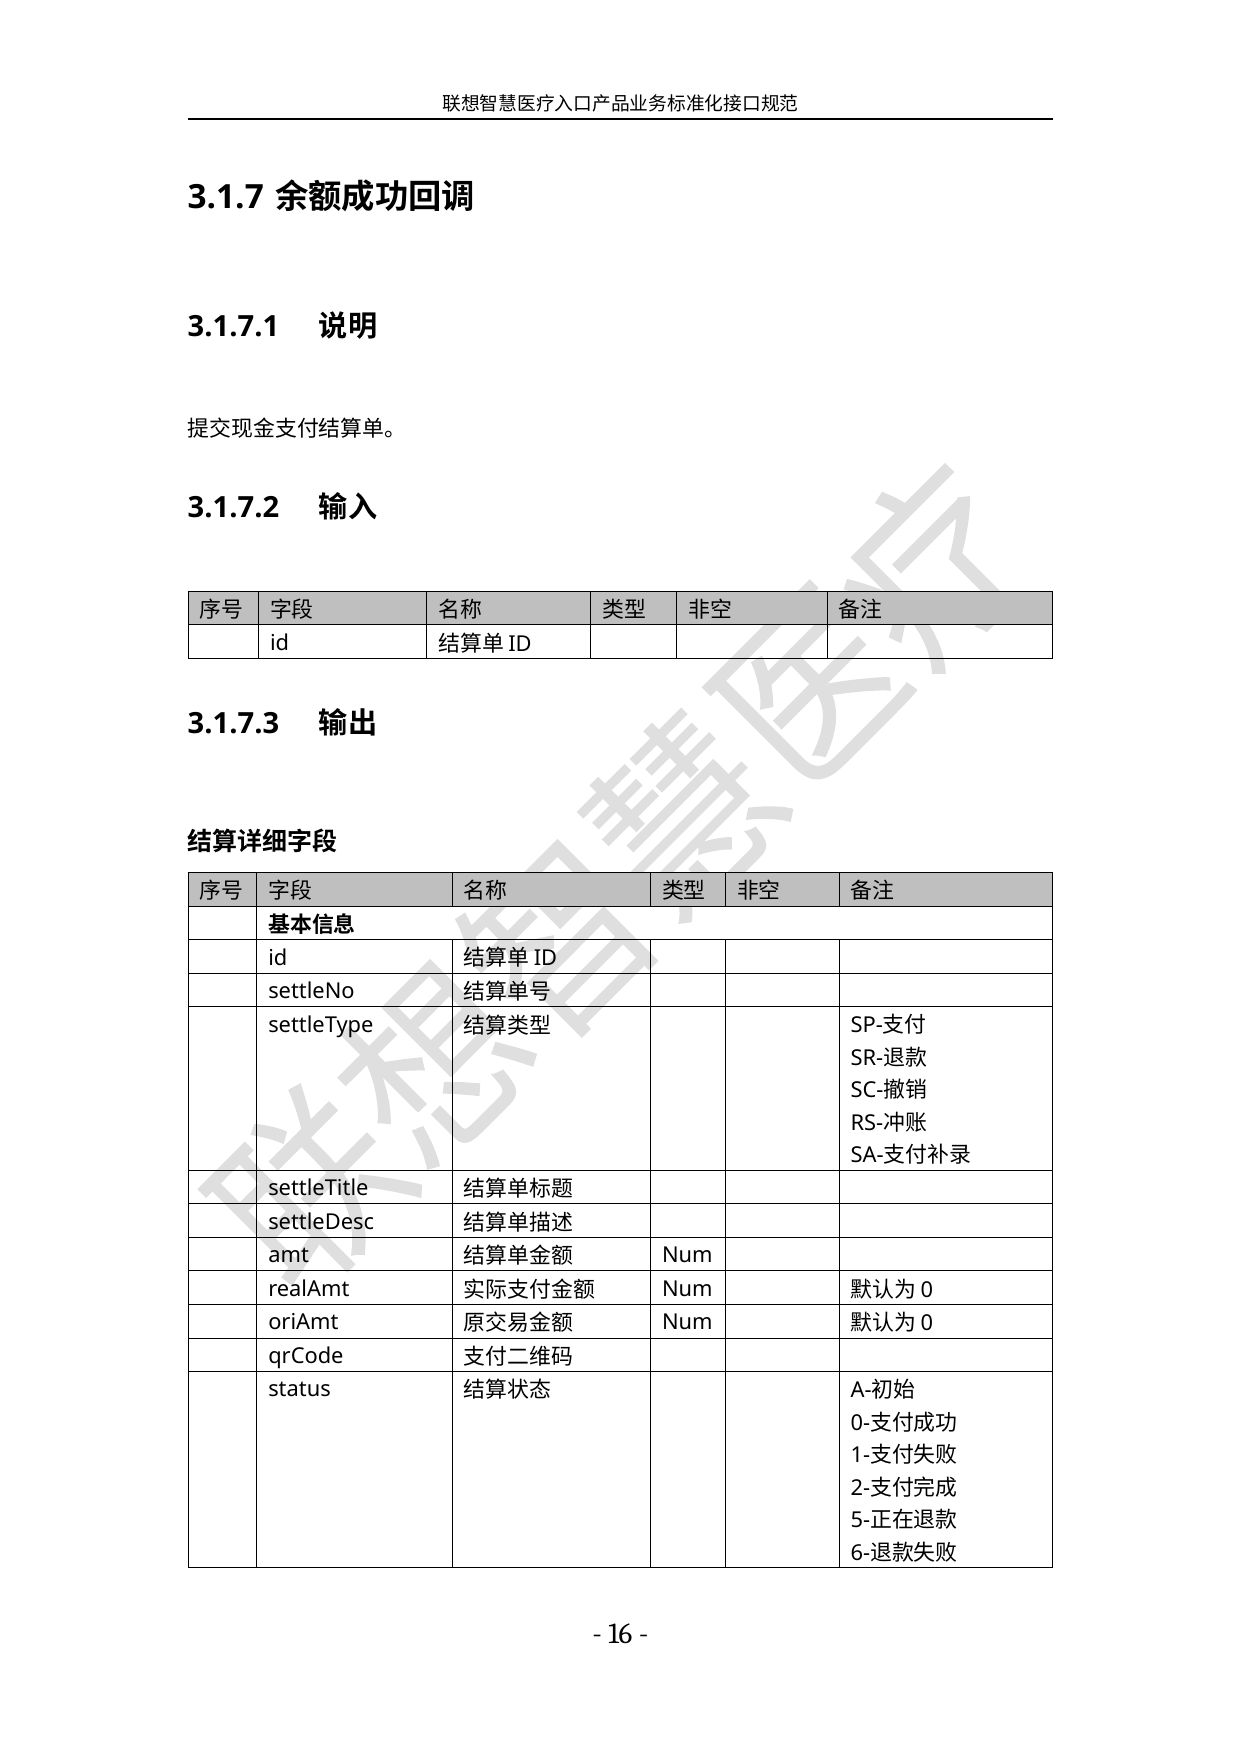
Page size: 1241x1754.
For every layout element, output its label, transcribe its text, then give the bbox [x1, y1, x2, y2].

table_cell [726, 1305, 839, 1337]
table_cell [726, 1339, 839, 1371]
table_cell [651, 974, 725, 1006]
text 结算详细字段 [187, 807, 1053, 872]
table_cell qrCode [257, 1339, 452, 1371]
table_cell [189, 1372, 256, 1567]
table_cell [726, 1204, 839, 1237]
subtitle 输入 [187, 472, 1053, 537]
table_cell 基本信息 [257, 907, 1052, 939]
table_cell 结算单标题 [453, 1171, 650, 1203]
table_cell 结算单ID [453, 940, 650, 973]
table_cell SP-支付 SR-退款 SC-撤销 RS-冲账 SA-支付补录 [840, 1007, 1052, 1170]
table_cell status [257, 1372, 452, 1567]
table_cell Num [651, 1305, 725, 1337]
table_cell [189, 1171, 256, 1203]
table_cell settleDesc [257, 1204, 452, 1237]
table_cell 支付二维码 [453, 1339, 650, 1371]
table_cell [677, 625, 827, 658]
table_header 序号 [189, 592, 258, 624]
table_cell id [257, 940, 452, 973]
table_cell id [259, 625, 426, 658]
table_cell [189, 907, 256, 939]
table_cell Num [651, 1238, 725, 1270]
text 提交现金支付结算单。 [187, 410, 1053, 443]
table_header 备注 [828, 592, 1052, 624]
table_cell 结算单号 [453, 974, 650, 1006]
table_cell [726, 1007, 839, 1170]
table_cell [651, 1171, 725, 1203]
table_cell oriAmt [257, 1305, 452, 1337]
table_cell Num [651, 1271, 725, 1304]
table_cell [591, 625, 676, 658]
table_cell [189, 1305, 256, 1337]
table_cell [726, 1372, 839, 1567]
table_cell settleType [257, 1007, 452, 1170]
table_cell [651, 1339, 725, 1371]
table_header 备注 [840, 873, 1052, 906]
table_cell [840, 1171, 1052, 1203]
table_cell [651, 1007, 725, 1170]
table_cell settleTitle [257, 1171, 452, 1203]
table_cell [651, 1372, 725, 1567]
table_cell [189, 1339, 256, 1371]
table_header 名称 [453, 873, 650, 906]
table_header 类型 [651, 873, 725, 906]
table_cell [840, 1204, 1052, 1237]
table_cell 结算单ID [427, 625, 590, 658]
table_cell realAmt [257, 1271, 452, 1304]
table_cell [189, 1007, 256, 1170]
table_header 字段 [259, 592, 426, 624]
table_cell [726, 1171, 839, 1203]
table_cell amt [257, 1238, 452, 1270]
table_header 非空 [726, 873, 839, 906]
table_cell 默认为0 [840, 1271, 1052, 1304]
table_cell [726, 1238, 839, 1270]
table_header 非空 [677, 592, 827, 624]
table_cell [651, 940, 725, 973]
table_cell [840, 1238, 1052, 1270]
table_cell 结算单金额 [453, 1238, 650, 1270]
table_header 序号 [189, 873, 256, 906]
table_cell [189, 940, 256, 973]
table_cell 默认为0 [840, 1305, 1052, 1337]
table_cell 结算类型 [453, 1007, 650, 1170]
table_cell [840, 1372, 1052, 1567]
table_cell [189, 1238, 256, 1270]
table_cell [840, 974, 1052, 1006]
table_cell 结算单描述 [453, 1204, 650, 1237]
table_cell [840, 1339, 1052, 1371]
table_cell [726, 974, 839, 1006]
table_cell 实际支付金额 [453, 1271, 650, 1304]
table_cell [189, 974, 256, 1006]
table_cell [726, 1271, 839, 1304]
table_cell [840, 940, 1052, 973]
table_header 名称 [427, 592, 590, 624]
table_cell [651, 1204, 725, 1237]
subtitle 输出 [187, 688, 1053, 753]
table_cell [189, 1271, 256, 1304]
table_cell 结算状态 [453, 1372, 650, 1567]
table_cell 原交易金额 [453, 1305, 650, 1337]
table_cell [726, 940, 839, 973]
table_header 类型 [591, 592, 676, 624]
subtitle 说明 [187, 291, 1053, 356]
table_cell [189, 1204, 256, 1237]
table_cell [828, 625, 1052, 658]
table_cell settleNo [257, 974, 452, 1006]
table_header 字段 [257, 873, 452, 906]
table_cell [189, 625, 258, 658]
subtitle 余额成功回调 [187, 162, 1053, 227]
